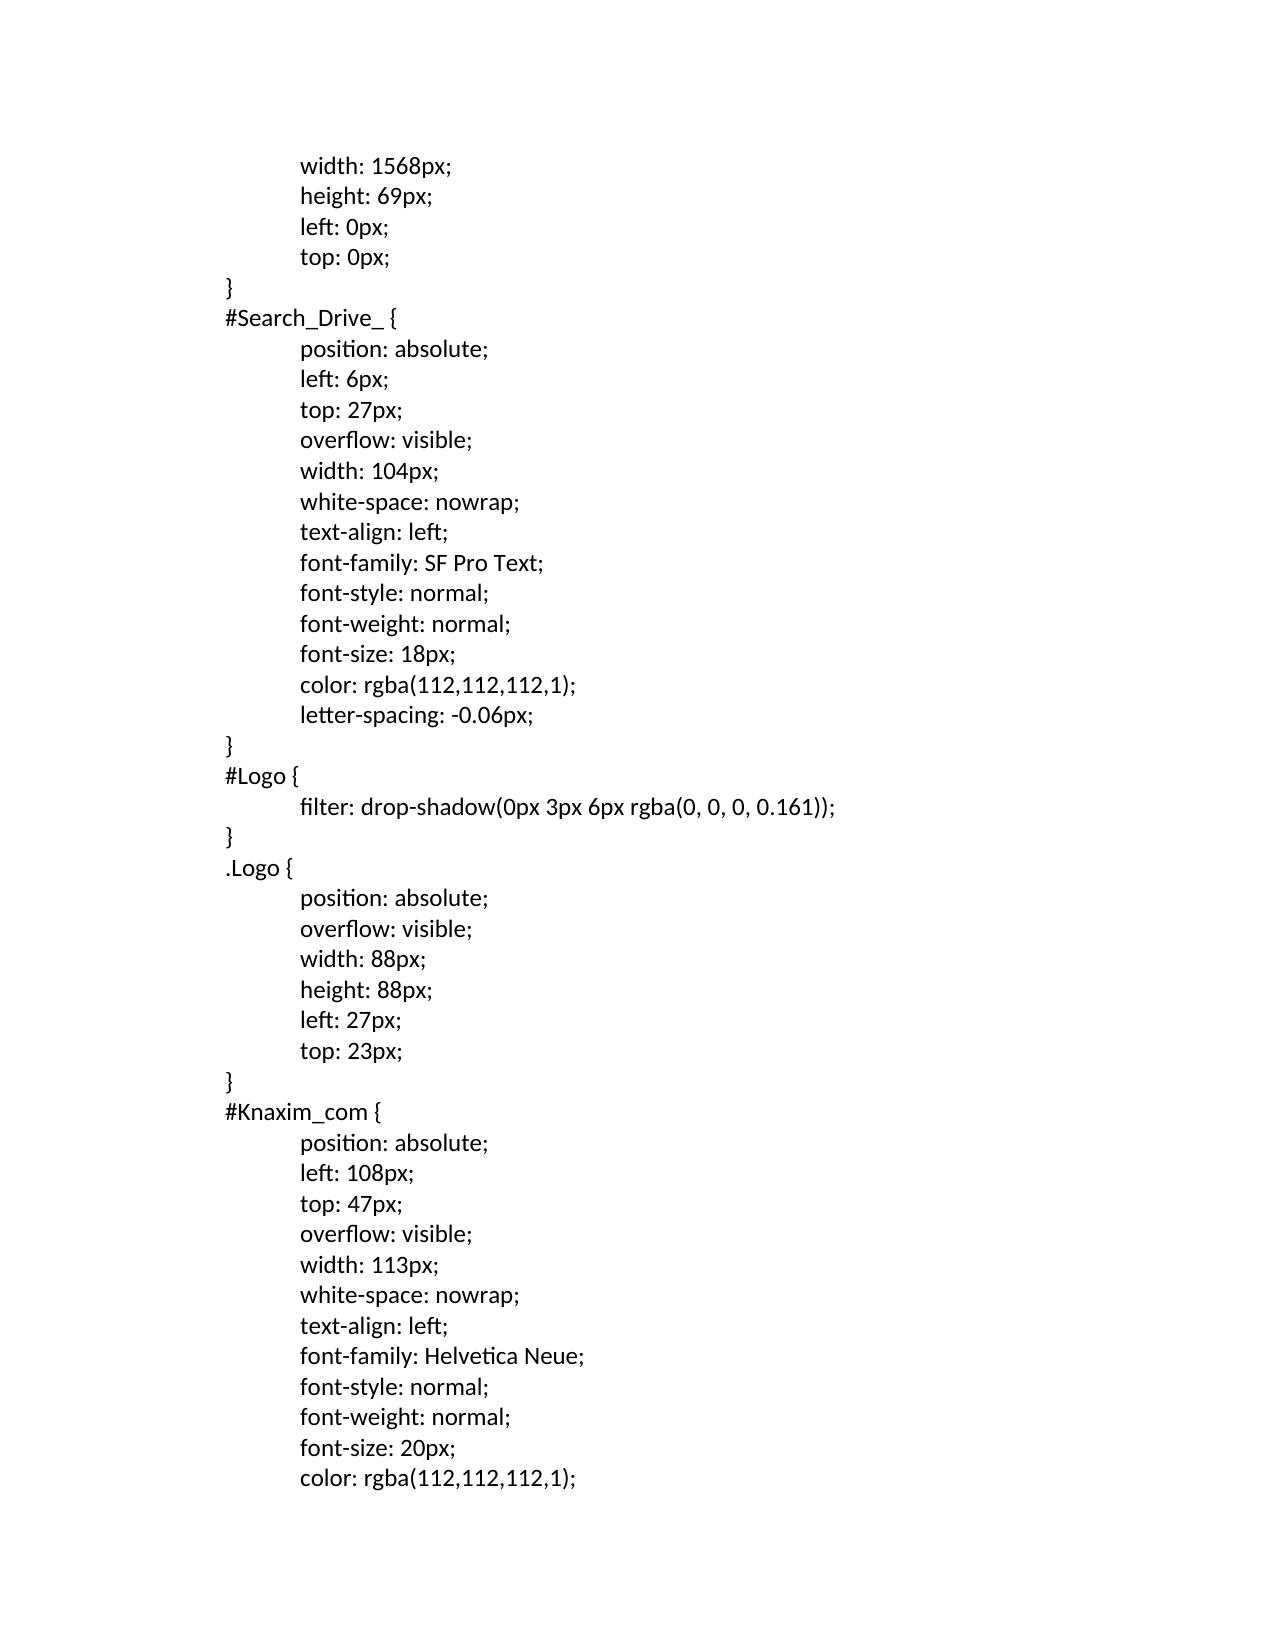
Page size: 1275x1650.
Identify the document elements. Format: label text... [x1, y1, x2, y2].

text text-align: left; [150, 1310, 1125, 1340]
text position: absolute; [150, 333, 1125, 364]
text top: 0px; [150, 242, 1125, 272]
text width: 88px; [150, 943, 1125, 974]
text #Search_Drive_ { [150, 303, 1125, 333]
text position: absolute; [150, 882, 1125, 913]
text } [150, 821, 1125, 852]
text top: 47px; [150, 1188, 1125, 1218]
text #Knaxim_com { [150, 1096, 1125, 1127]
text font-size: 18px; [150, 638, 1125, 669]
text height: 69px; [150, 181, 1125, 211]
text .Logo { [150, 852, 1125, 882]
text overflow: visible; [150, 913, 1125, 943]
text width: 1568px; [150, 150, 1125, 181]
text color: rgba(112,112,112,1); [150, 1462, 1125, 1493]
text left: 108px; [150, 1157, 1125, 1188]
text white-space: nowrap; [150, 1279, 1125, 1310]
text } [150, 730, 1125, 760]
text height: 88px; [150, 974, 1125, 1004]
text font-style: normal; [150, 577, 1125, 608]
text #Logo { [150, 760, 1125, 791]
text font-size: 20px; [150, 1432, 1125, 1462]
text overflow: visible; [150, 425, 1125, 455]
text color: rgba(112,112,112,1); [150, 669, 1125, 699]
text font-style: normal; [150, 1371, 1125, 1401]
text font-family: Helvetica Neue; [150, 1340, 1125, 1371]
text font-weight: normal; [150, 1401, 1125, 1432]
text position: absolute; [150, 1127, 1125, 1157]
text text-align: left; [150, 516, 1125, 547]
text top: 23px; [150, 1035, 1125, 1066]
text filter: drop-shadow(0px 3px 6px rgba(0, 0, 0, 0.161)); [150, 791, 1125, 821]
text overflow: visible; [150, 1218, 1125, 1249]
text letter-spacing: -0.06px; [150, 699, 1125, 730]
text left: 6px; [150, 364, 1125, 394]
text top: 27px; [150, 394, 1125, 425]
text left: 0px; [150, 211, 1125, 242]
text width: 104px; [150, 455, 1125, 486]
text font-weight: normal; [150, 608, 1125, 638]
text width: 113px; [150, 1249, 1125, 1279]
text } [150, 1066, 1125, 1096]
text white-space: nowrap; [150, 486, 1125, 516]
text left: 27px; [150, 1004, 1125, 1035]
text font-family: SF Pro Text; [150, 547, 1125, 577]
text } [150, 272, 1125, 303]
